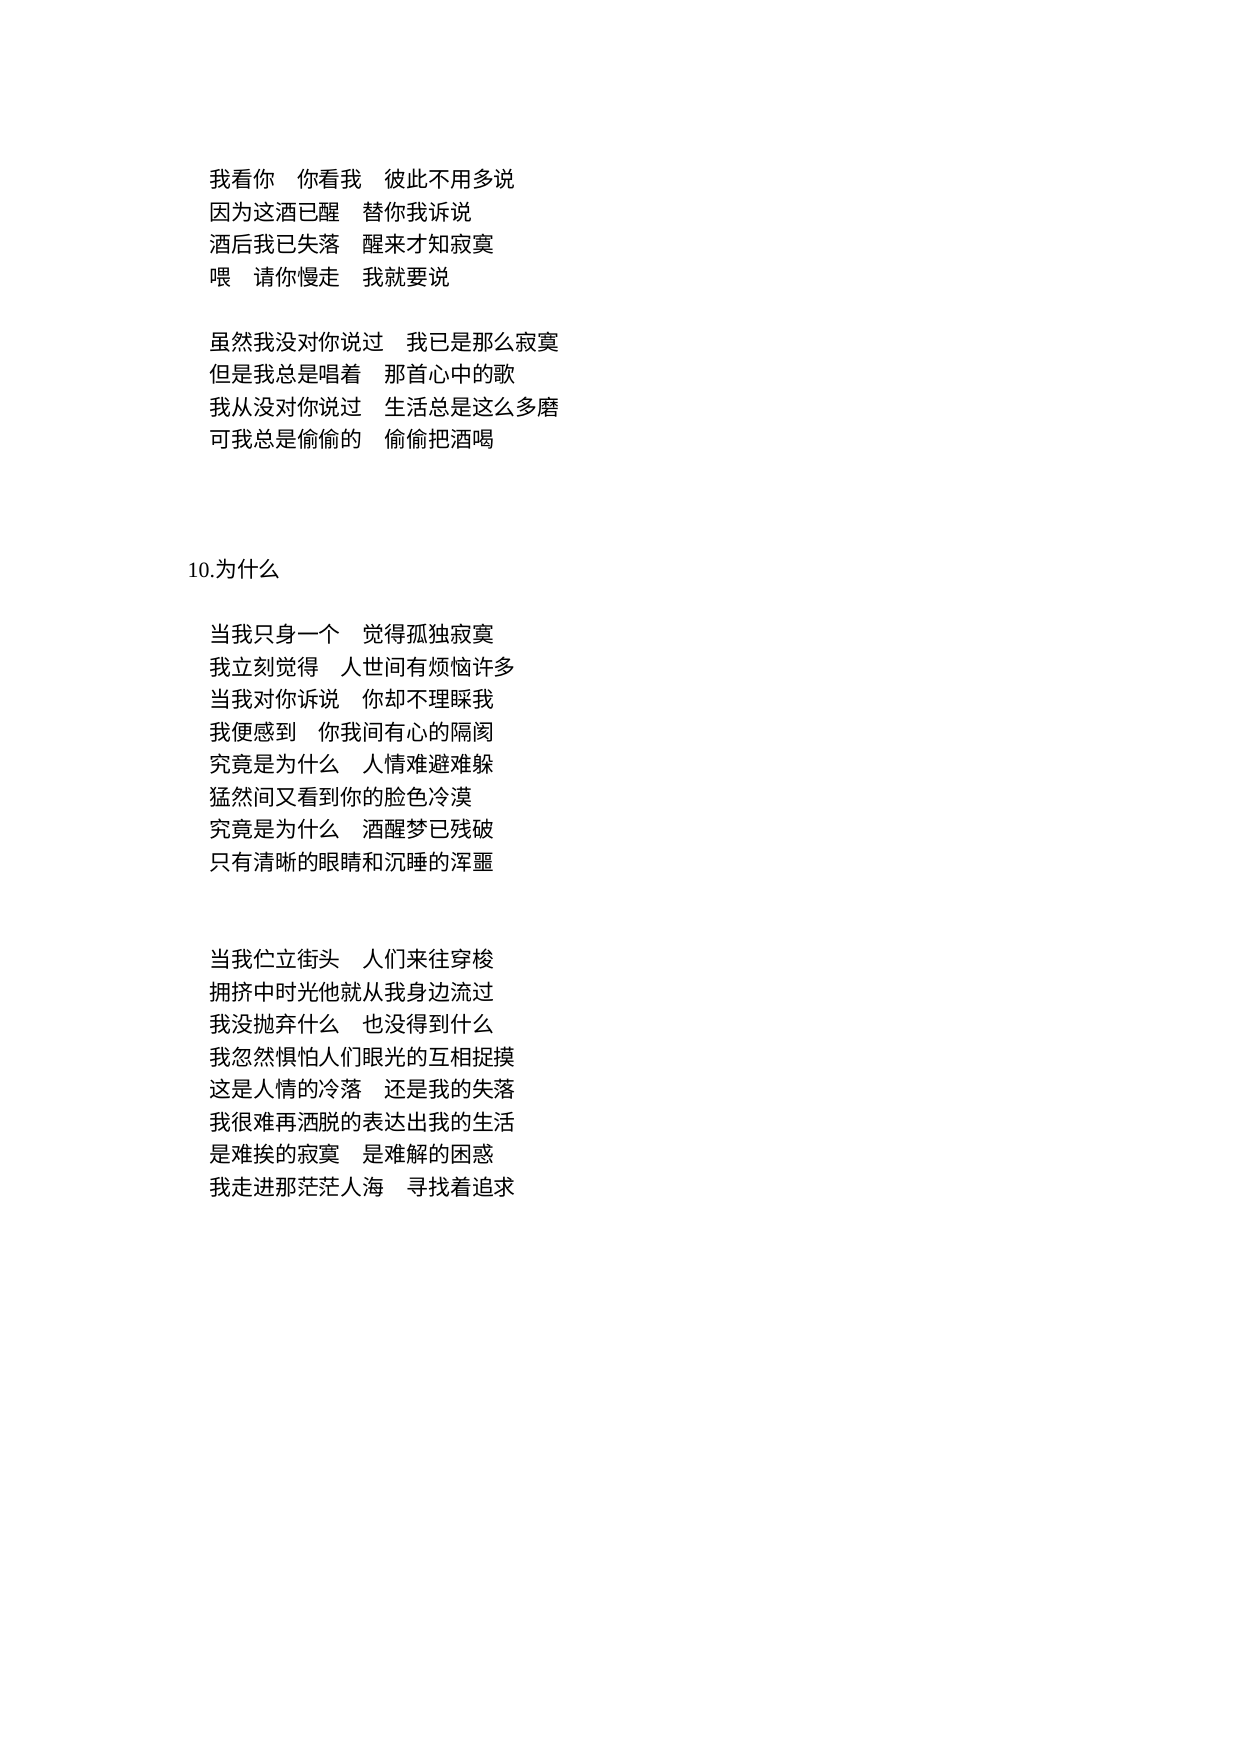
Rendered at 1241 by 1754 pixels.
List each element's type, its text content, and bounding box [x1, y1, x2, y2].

text 我很难再洒脱的表达出我的生活 [187, 1104, 1053, 1137]
text 当我伫立街头 人们来往穿梭 [187, 942, 1053, 974]
text 喂 请你慢走 我就要说 [187, 259, 1053, 292]
text 拥挤中时光他就从我身边流过 [187, 974, 1053, 1007]
text 我看你 你看我 彼此不用多说 [187, 162, 1053, 194]
text 这是人情的冷落 还是我的失落 [187, 1072, 1053, 1104]
text 我走进那茫茫人海 寻找着追求 [187, 1169, 1053, 1202]
text 我从没对你说过 生活总是这么多磨 [187, 389, 1053, 422]
text 但是我总是唱着 那首心中的歌 [187, 357, 1053, 389]
text 究竟是为什么 酒醒梦已残破 [187, 812, 1053, 844]
text 猛然间又看到你的脸色冷漠 [187, 779, 1053, 812]
text 虽然我没对你说过 我已是那么寂寞 [187, 324, 1053, 357]
text 可我总是偷偷的 偷偷把酒喝 [187, 422, 1053, 454]
text 酒后我已失落 醒来才知寂寞 [187, 227, 1053, 259]
text 只有清晰的眼睛和沉睡的浑噩 [187, 844, 1053, 877]
text 当我对你诉说 你却不理睬我 [187, 682, 1053, 714]
text 我便感到 你我间有心的隔阂 [187, 714, 1053, 747]
text 究竟是为什么 人情难避难躲 [187, 747, 1053, 779]
text 我没抛弃什么 也没得到什么 [187, 1007, 1053, 1039]
text 当我只身一个 觉得孤独寂寞 [187, 617, 1053, 649]
text 是难挨的寂寞 是难解的困惑 [187, 1137, 1053, 1169]
text 10.为什么 [187, 552, 1053, 584]
text 我忽然惧怕人们眼光的互相捉摸 [187, 1039, 1053, 1072]
text 我立刻觉得 人世间有烦恼许多 [187, 649, 1053, 682]
text 因为这酒已醒 替你我诉说 [187, 194, 1053, 227]
